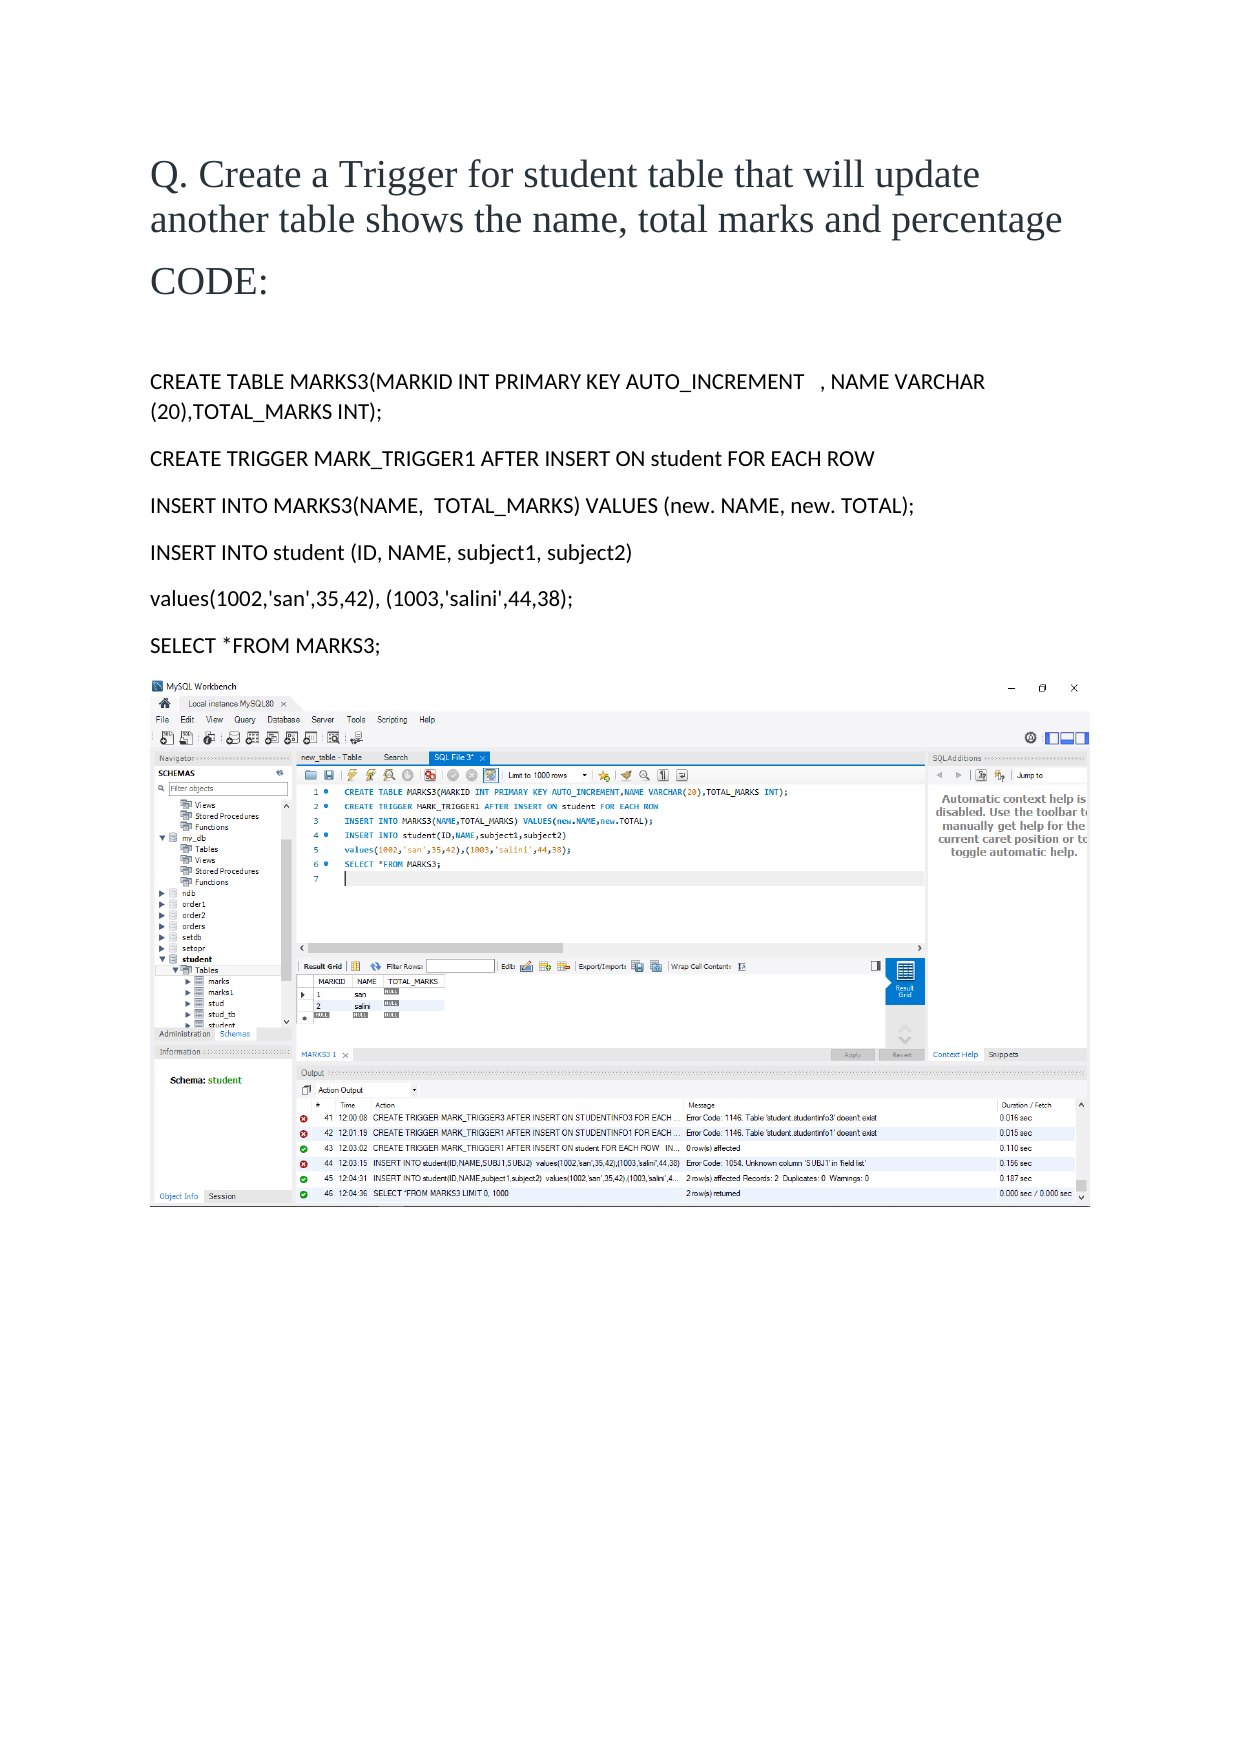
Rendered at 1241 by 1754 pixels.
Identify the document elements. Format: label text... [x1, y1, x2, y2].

text values(1002,'san',35,42), (1003,'salini',44,38); [150, 584, 1090, 612]
text INSERT INTO student (ID, NAME, subject1, subject2) [150, 538, 1090, 566]
text SELECT *FROM MARKS3; [150, 631, 1090, 659]
picture [150, 678, 1091, 1207]
text CREATE TABLE MARKS3(MARKID INT PRIMARY KEY AUTO_INCREMENT , NAME VARCHAR (20),TOTAL_MARKS INT); [150, 367, 1090, 425]
text Q. Create a Trigger for student table that will update another table shows the name, total marks and percentage [150, 150, 1090, 241]
text CREATE TRIGGER MARK_TRIGGER1 AFTER INSERT ON student FOR EACH ROW [150, 444, 1090, 472]
text INSERT INTO MARKS3(NAME, TOTAL_MARKS) VALUES (new. NAME, new. TOTAL); [150, 491, 1090, 519]
text CODE: [150, 258, 1090, 303]
